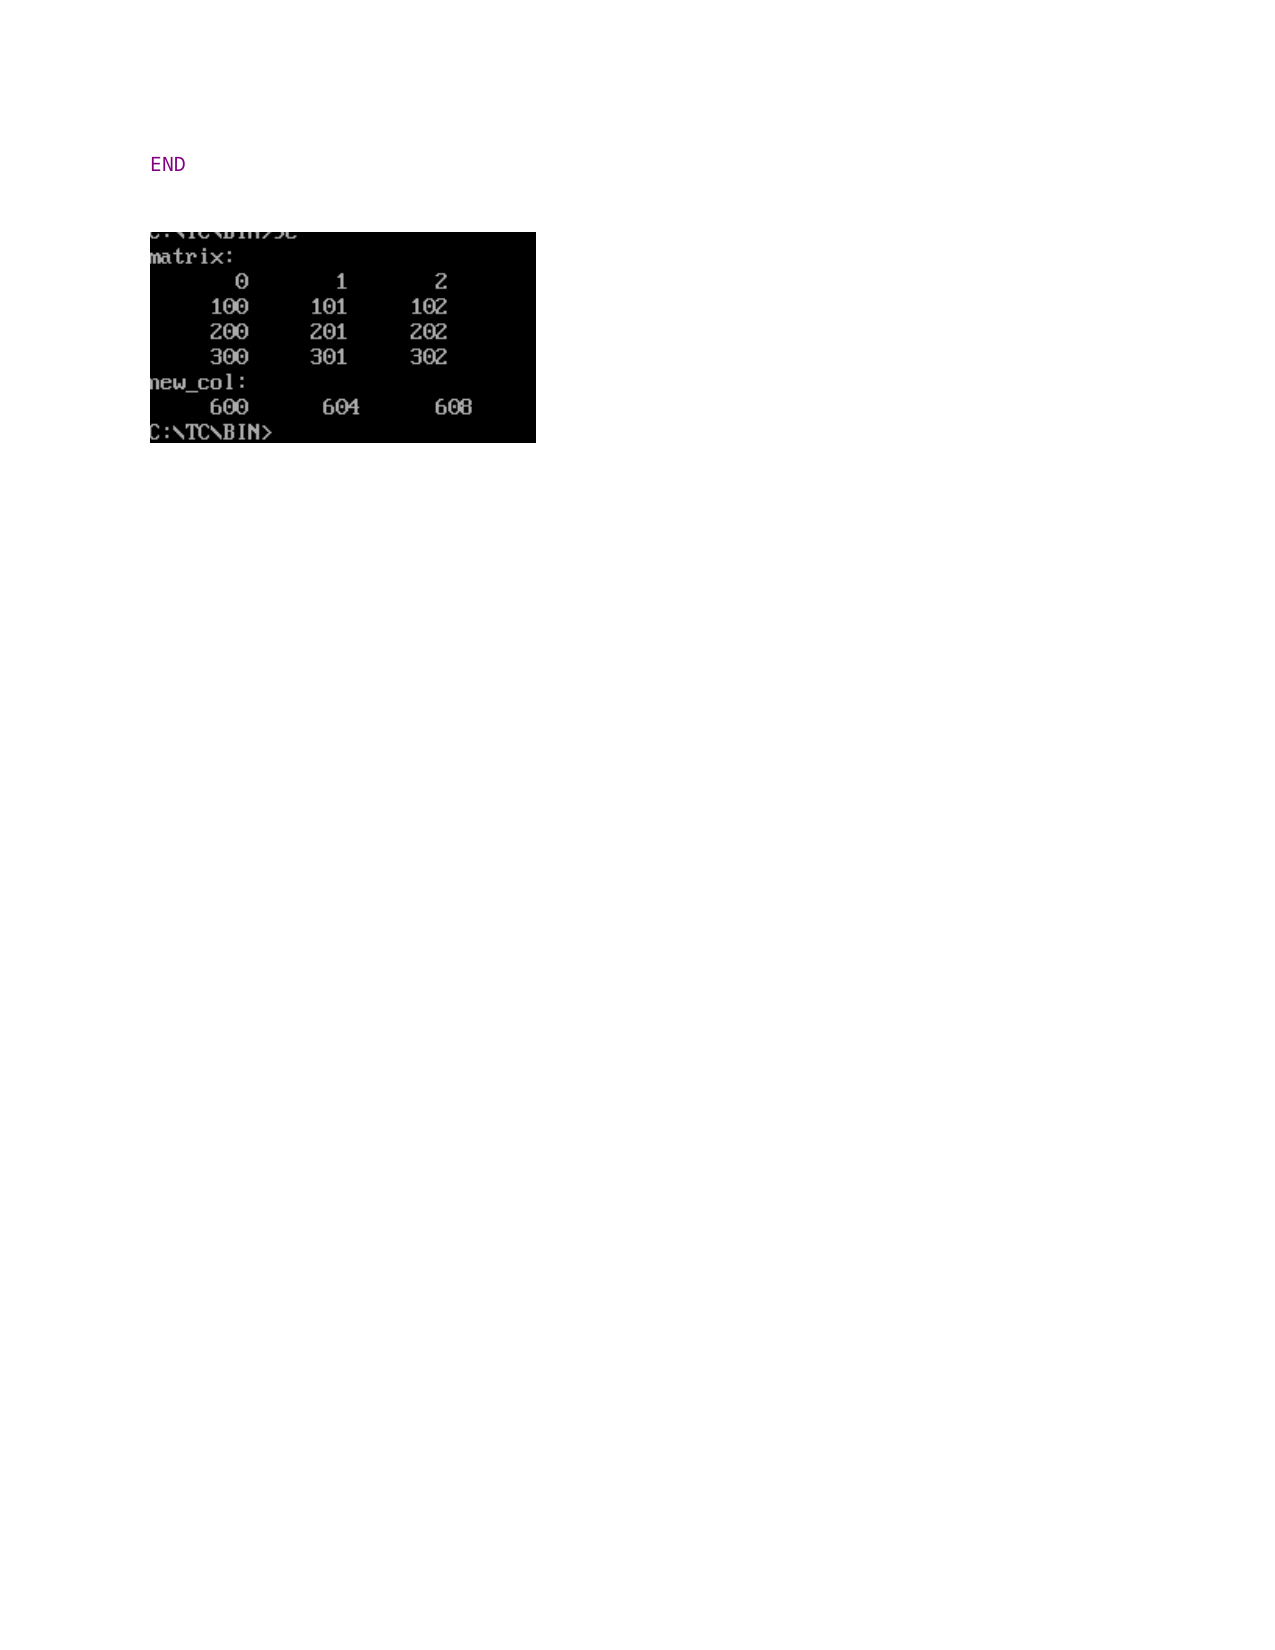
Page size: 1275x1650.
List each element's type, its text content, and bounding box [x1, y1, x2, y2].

picture [150, 232, 536, 443]
text END [150, 150, 1125, 177]
